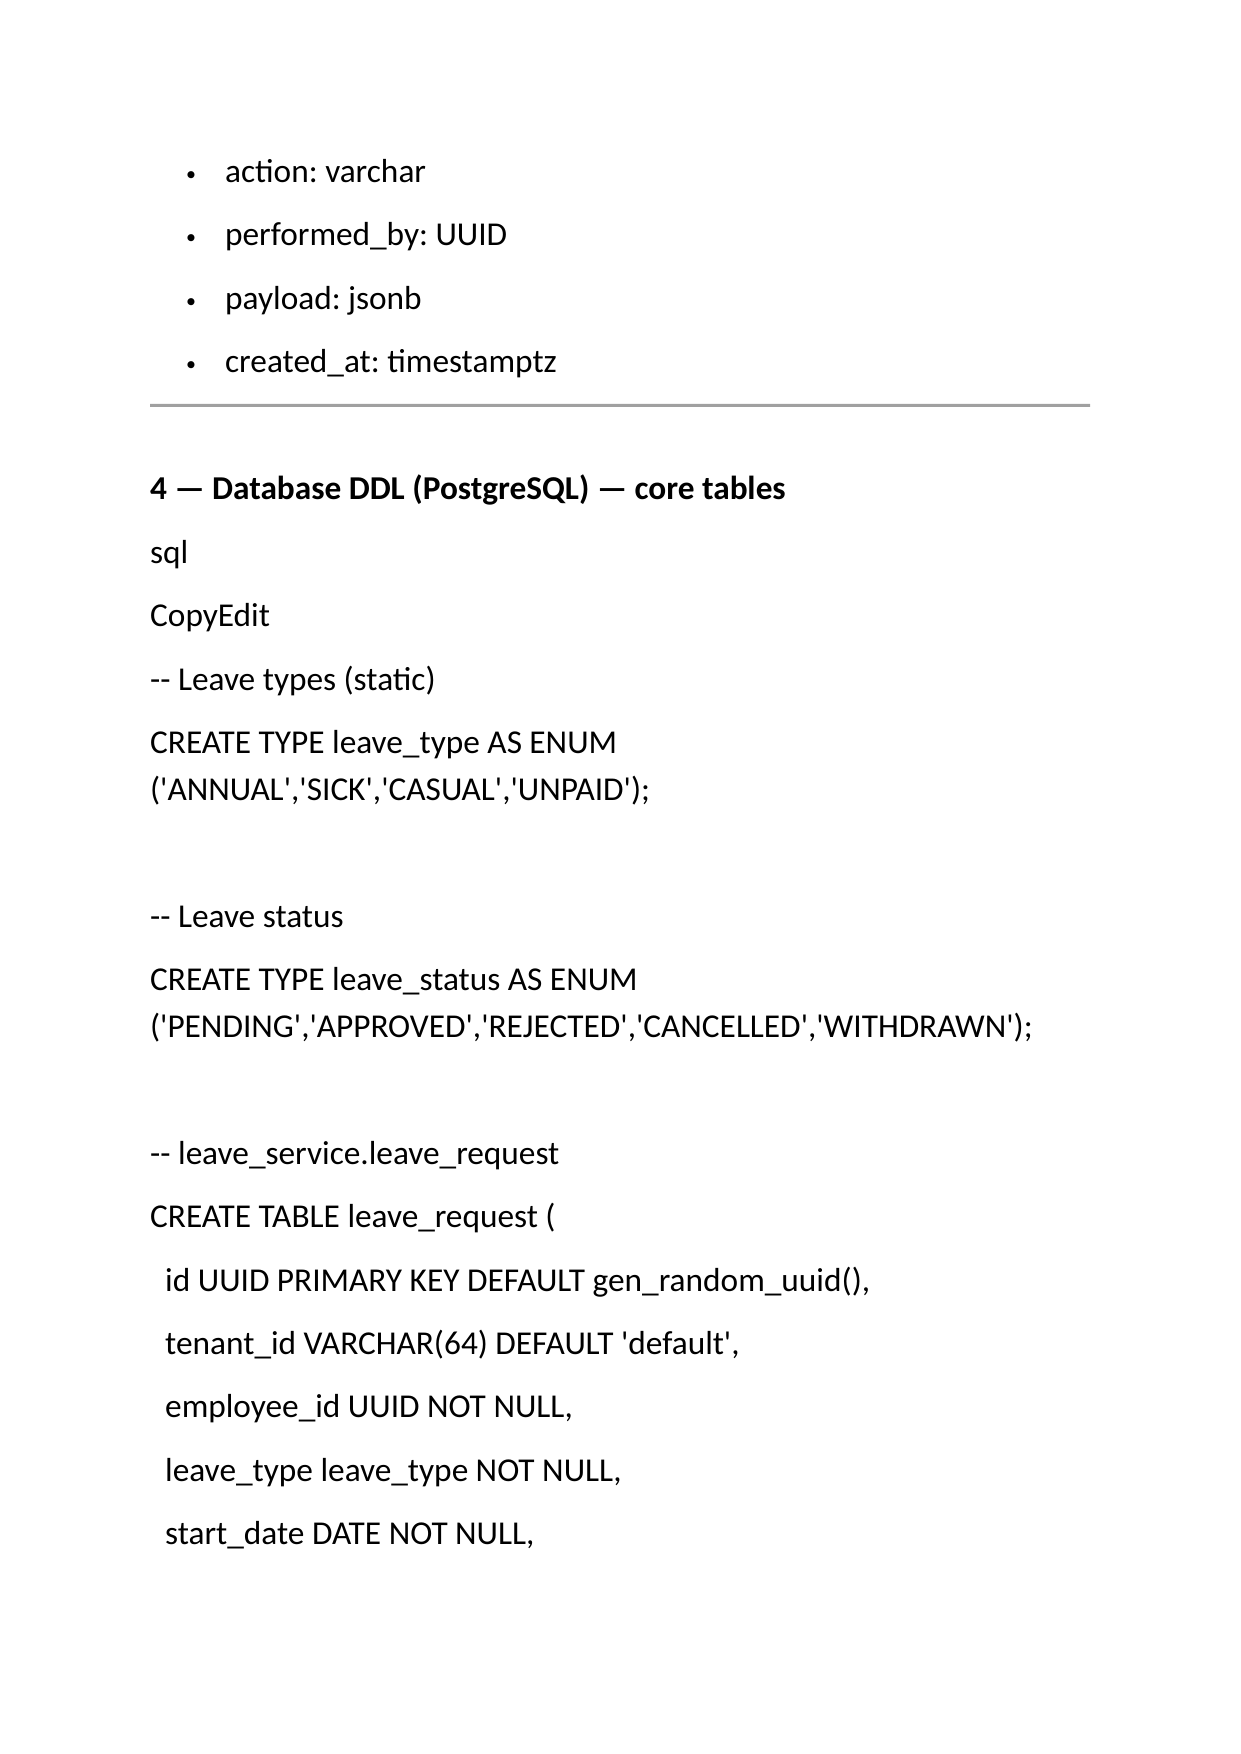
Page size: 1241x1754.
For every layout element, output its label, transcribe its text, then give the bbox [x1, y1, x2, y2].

text CREATE TABLE leave_request ( [150, 1195, 1090, 1236]
text CREATE TYPE leave_status AS ENUM ('PENDING','APPROVED','REJECTED','CANCELLED','WITHDRAWN'); [150, 958, 1090, 1046]
text -- Leave status [150, 894, 1090, 935]
list payload: jsonb [187, 277, 1090, 318]
text 4 — Database DDL (PostgreSQL) — core tables [150, 467, 1090, 508]
text -- leave_service.leave_request [150, 1132, 1090, 1172]
list action: varchar [187, 150, 1090, 191]
text -- Leave types (static) [150, 657, 1090, 698]
list created_at: timestamptz [187, 340, 1090, 381]
text CREATE TYPE leave_type AS ENUM ('ANNUAL','SICK','CASUAL','UNPAID'); [150, 721, 1090, 808]
text tenant_id VARCHAR(64) DEFAULT 'default', [150, 1322, 1090, 1363]
text leave_type leave_type NOT NULL, [150, 1449, 1090, 1489]
text sql [150, 531, 1090, 571]
text CopyEdit [150, 594, 1090, 635]
text start_date DATE NOT NULL, [150, 1512, 1090, 1553]
text id UUID PRIMARY KEY DEFAULT gen_random_uuid(), [150, 1258, 1090, 1299]
list performed_by: UUID [187, 213, 1090, 254]
text employee_id UUID NOT NULL, [150, 1385, 1090, 1426]
